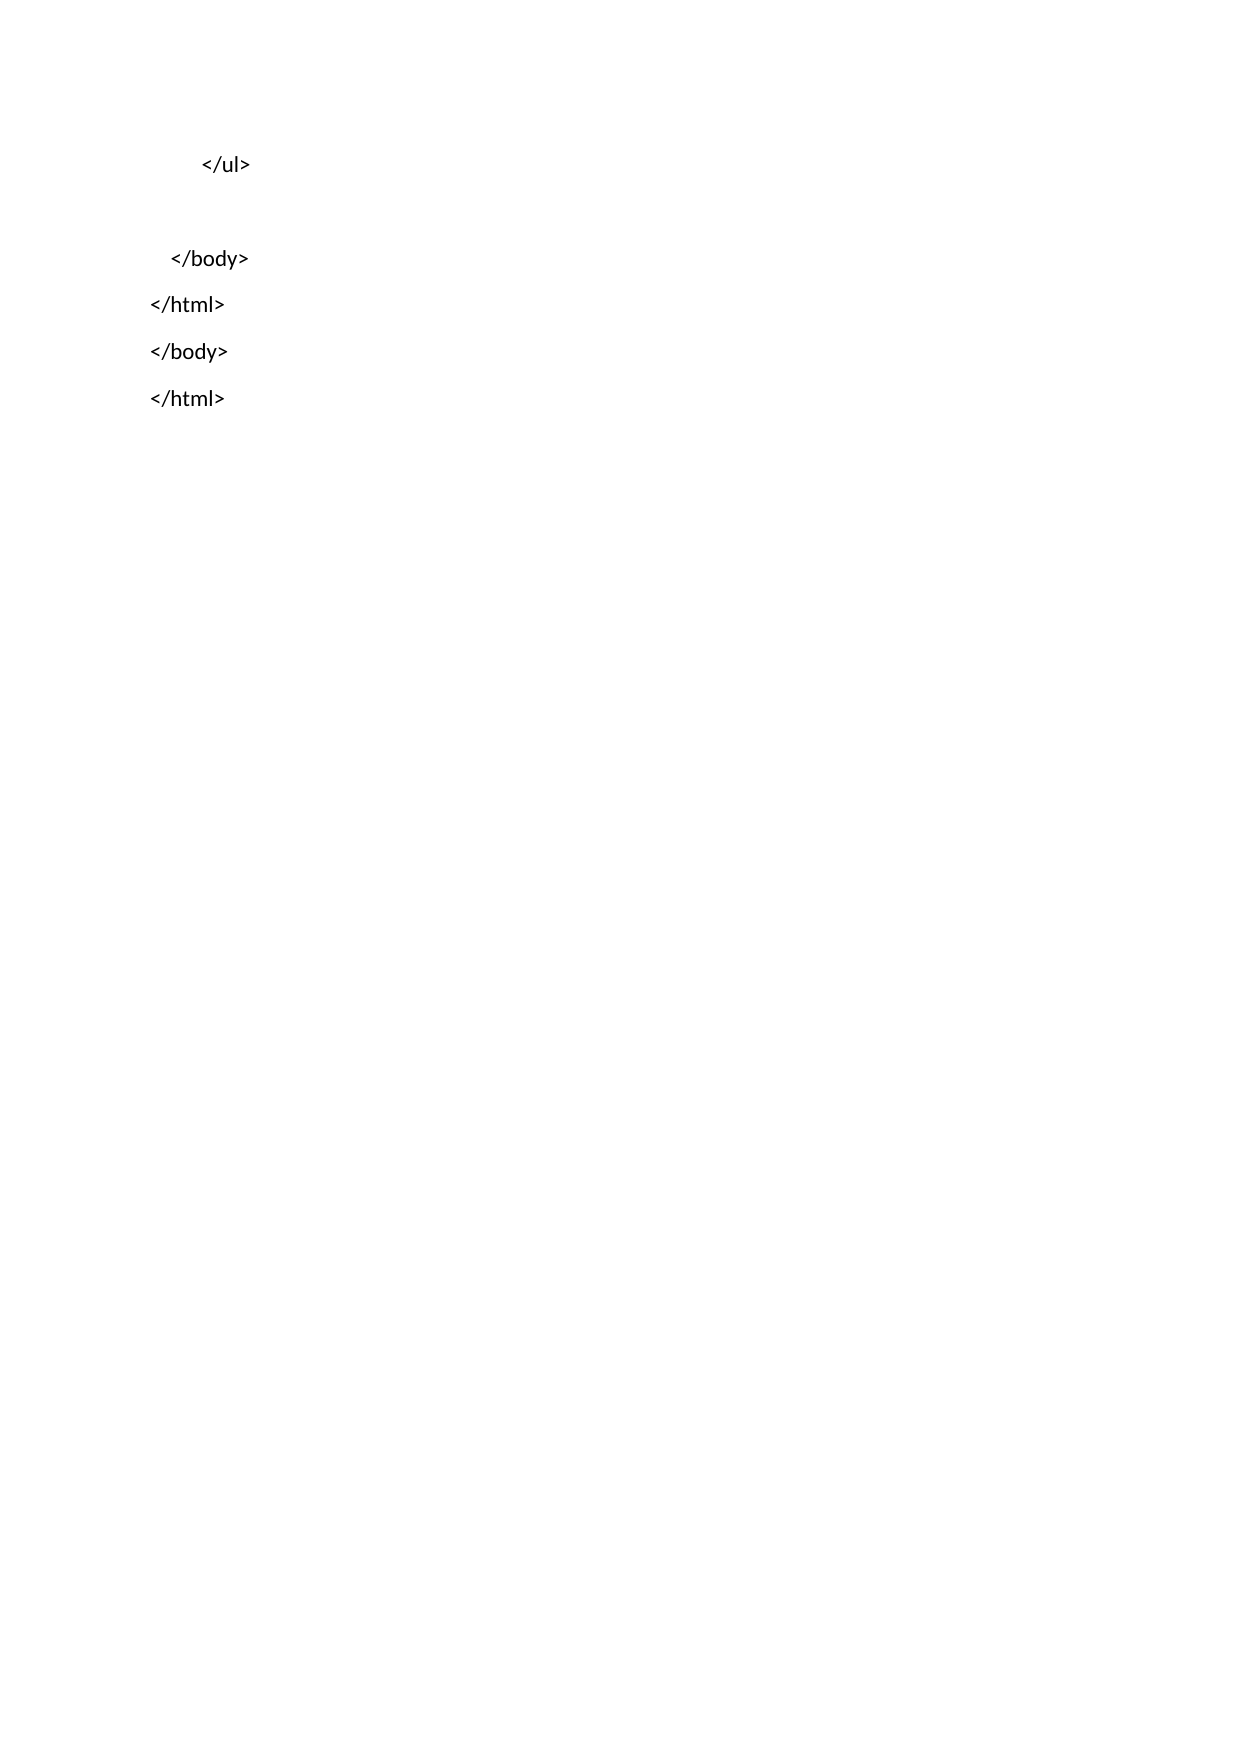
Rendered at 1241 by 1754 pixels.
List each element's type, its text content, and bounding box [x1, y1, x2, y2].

text </html> [150, 384, 1090, 412]
text </html> [150, 291, 1090, 319]
text </body> [150, 337, 1090, 366]
text </body> [150, 244, 1090, 272]
text </ul> [150, 150, 1090, 178]
